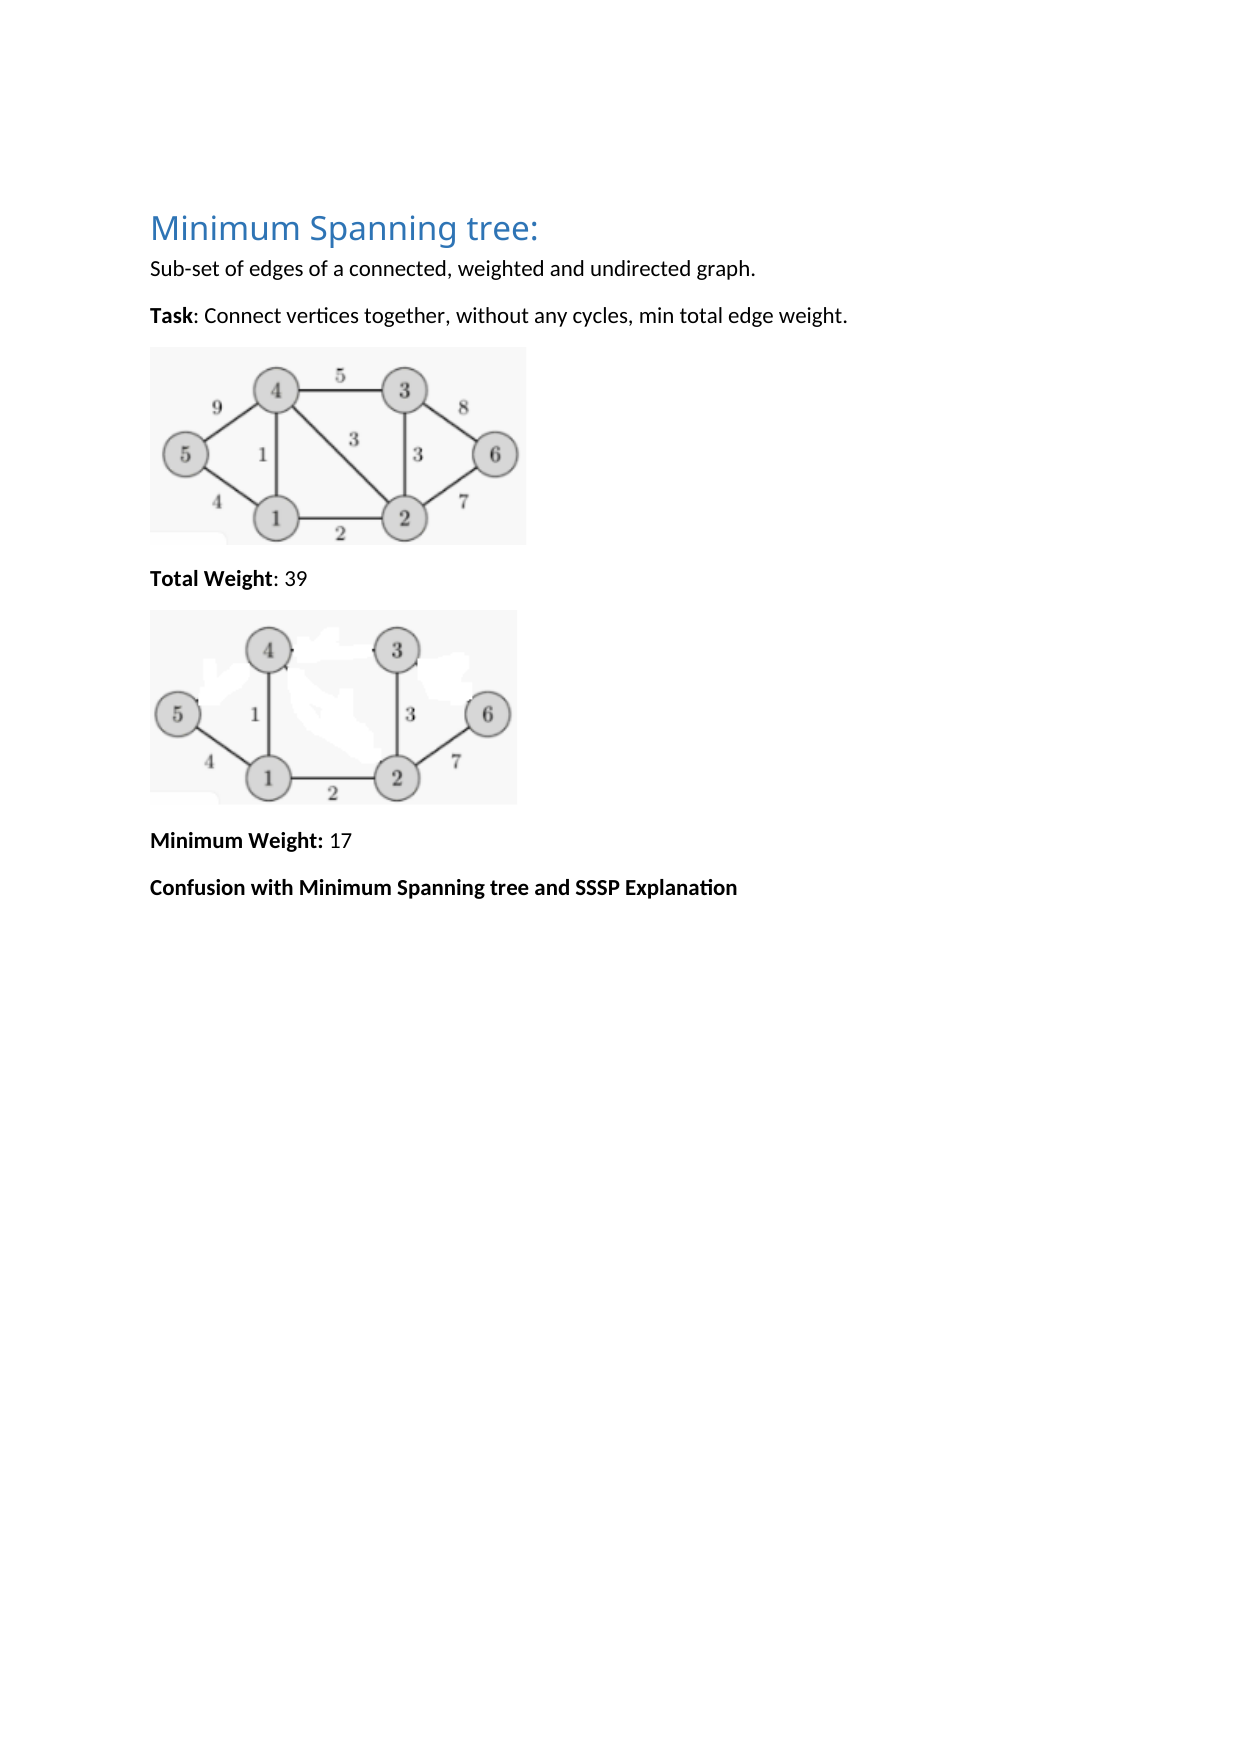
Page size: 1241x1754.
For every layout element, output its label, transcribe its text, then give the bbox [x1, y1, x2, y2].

text Sub-set of edges of a connected, weighted and undirected graph. [150, 254, 1090, 282]
text Task: Connect vertices together, without any cycles, min total edge weight. [150, 301, 1090, 329]
picture [150, 347, 527, 545]
text Total Weight: 39 [150, 564, 1090, 592]
subtitle Minimum Spanning tree: [150, 205, 1090, 251]
picture [150, 610, 518, 808]
text Confusion with Minimum Spanning tree and SSSP Explanation [150, 873, 1090, 901]
text Minimum Weight: 17 [150, 826, 1090, 854]
